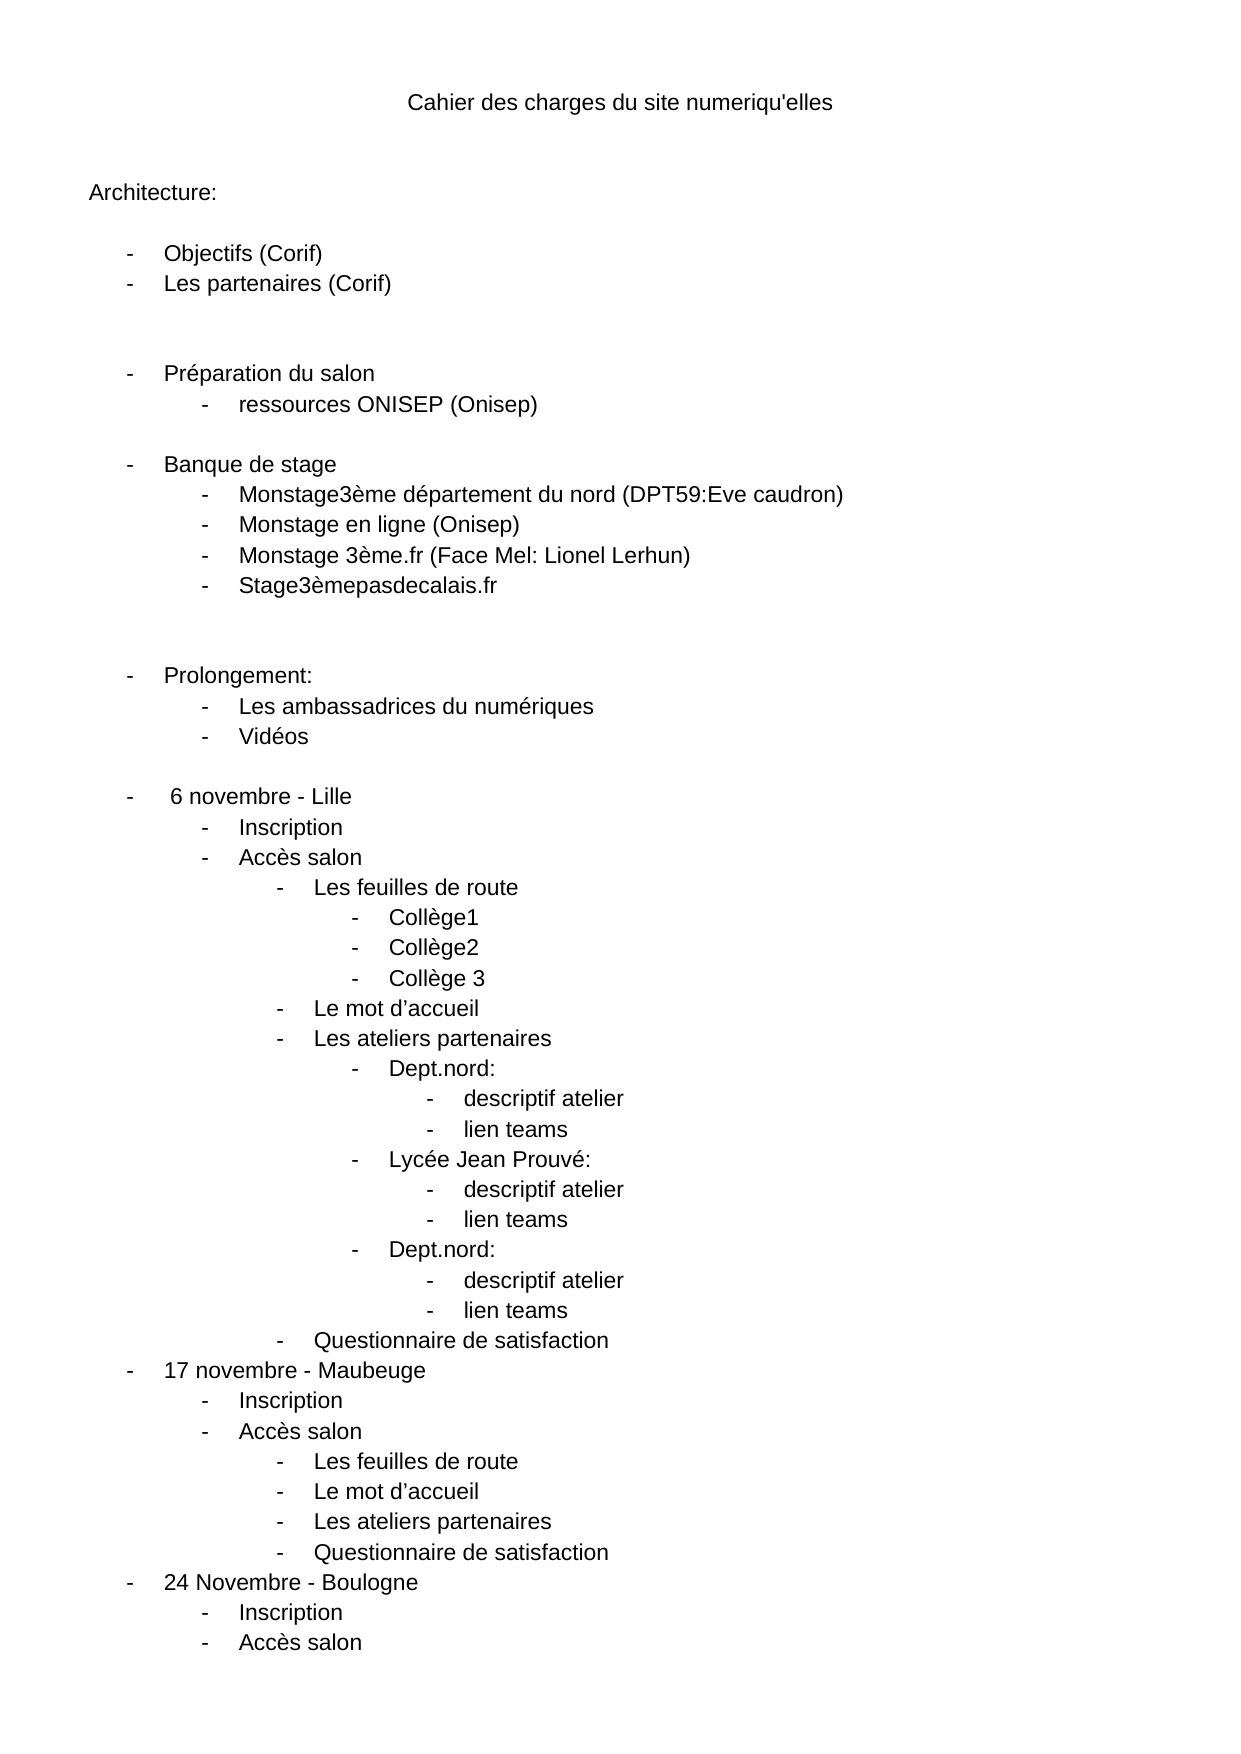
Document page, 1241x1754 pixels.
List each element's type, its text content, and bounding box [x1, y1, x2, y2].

list Lycée Jean Prouvé: [351, 1146, 1152, 1172]
list Préparation du salon [126, 360, 1152, 387]
list Les ateliers partenaires [276, 1025, 1152, 1051]
list Banque de stage [126, 451, 1152, 477]
list 17 novembre - Maubeuge [126, 1357, 1152, 1384]
text Architecture: [88, 179, 1152, 206]
list Inscription [201, 813, 1152, 840]
list Dept.nord: [351, 1236, 1152, 1263]
list Les feuilles de route [276, 874, 1152, 900]
list Collège1 [351, 904, 1152, 931]
list Dept.nord: [351, 1055, 1152, 1082]
list Stage3èmepasdecalais.fr [201, 572, 1152, 598]
list Prolongement: [126, 662, 1152, 689]
list Collège 3 [351, 964, 1152, 991]
text Cahier des charges du site numeriqu'elles [88, 88, 1152, 115]
list descriptif atelier [426, 1085, 1152, 1112]
list lien teams [426, 1206, 1152, 1233]
list Monstage3ème département du nord (DPT59:Eve caudron) [201, 481, 1152, 508]
list Les ateliers partenaires [276, 1508, 1152, 1535]
list lien teams [426, 1116, 1152, 1142]
list Vidéos [201, 723, 1152, 749]
list Monstage en ligne (Onisep) [201, 511, 1152, 538]
list Les partenaires (Corif) [126, 270, 1152, 296]
list lien teams [426, 1297, 1152, 1323]
list 6 novembre - Lille [126, 783, 1152, 810]
list Accès salon [201, 1418, 1152, 1444]
list descriptif atelier [426, 1176, 1152, 1202]
list ressources ONISEP (Onisep) [201, 391, 1152, 417]
list Les ambassadrices du numériques [201, 693, 1152, 719]
list Inscription [201, 1599, 1152, 1625]
list Accès salon [201, 1629, 1152, 1656]
list Questionnaire de satisfaction [276, 1538, 1152, 1565]
list Les feuilles de route [276, 1448, 1152, 1474]
list 24 Novembre - Boulogne [126, 1569, 1152, 1595]
list Objectifs (Corif) [126, 239, 1152, 266]
list Inscription [201, 1387, 1152, 1414]
list Le mot d’accueil [276, 1478, 1152, 1504]
list descriptif atelier [426, 1267, 1152, 1293]
list Questionnaire de satisfaction [276, 1327, 1152, 1353]
list Accès salon [201, 844, 1152, 870]
list Le mot d’accueil [276, 995, 1152, 1021]
list Collège2 [351, 934, 1152, 961]
list Monstage 3ème.fr (Face Mel: Lionel Lerhun) [201, 542, 1152, 568]
